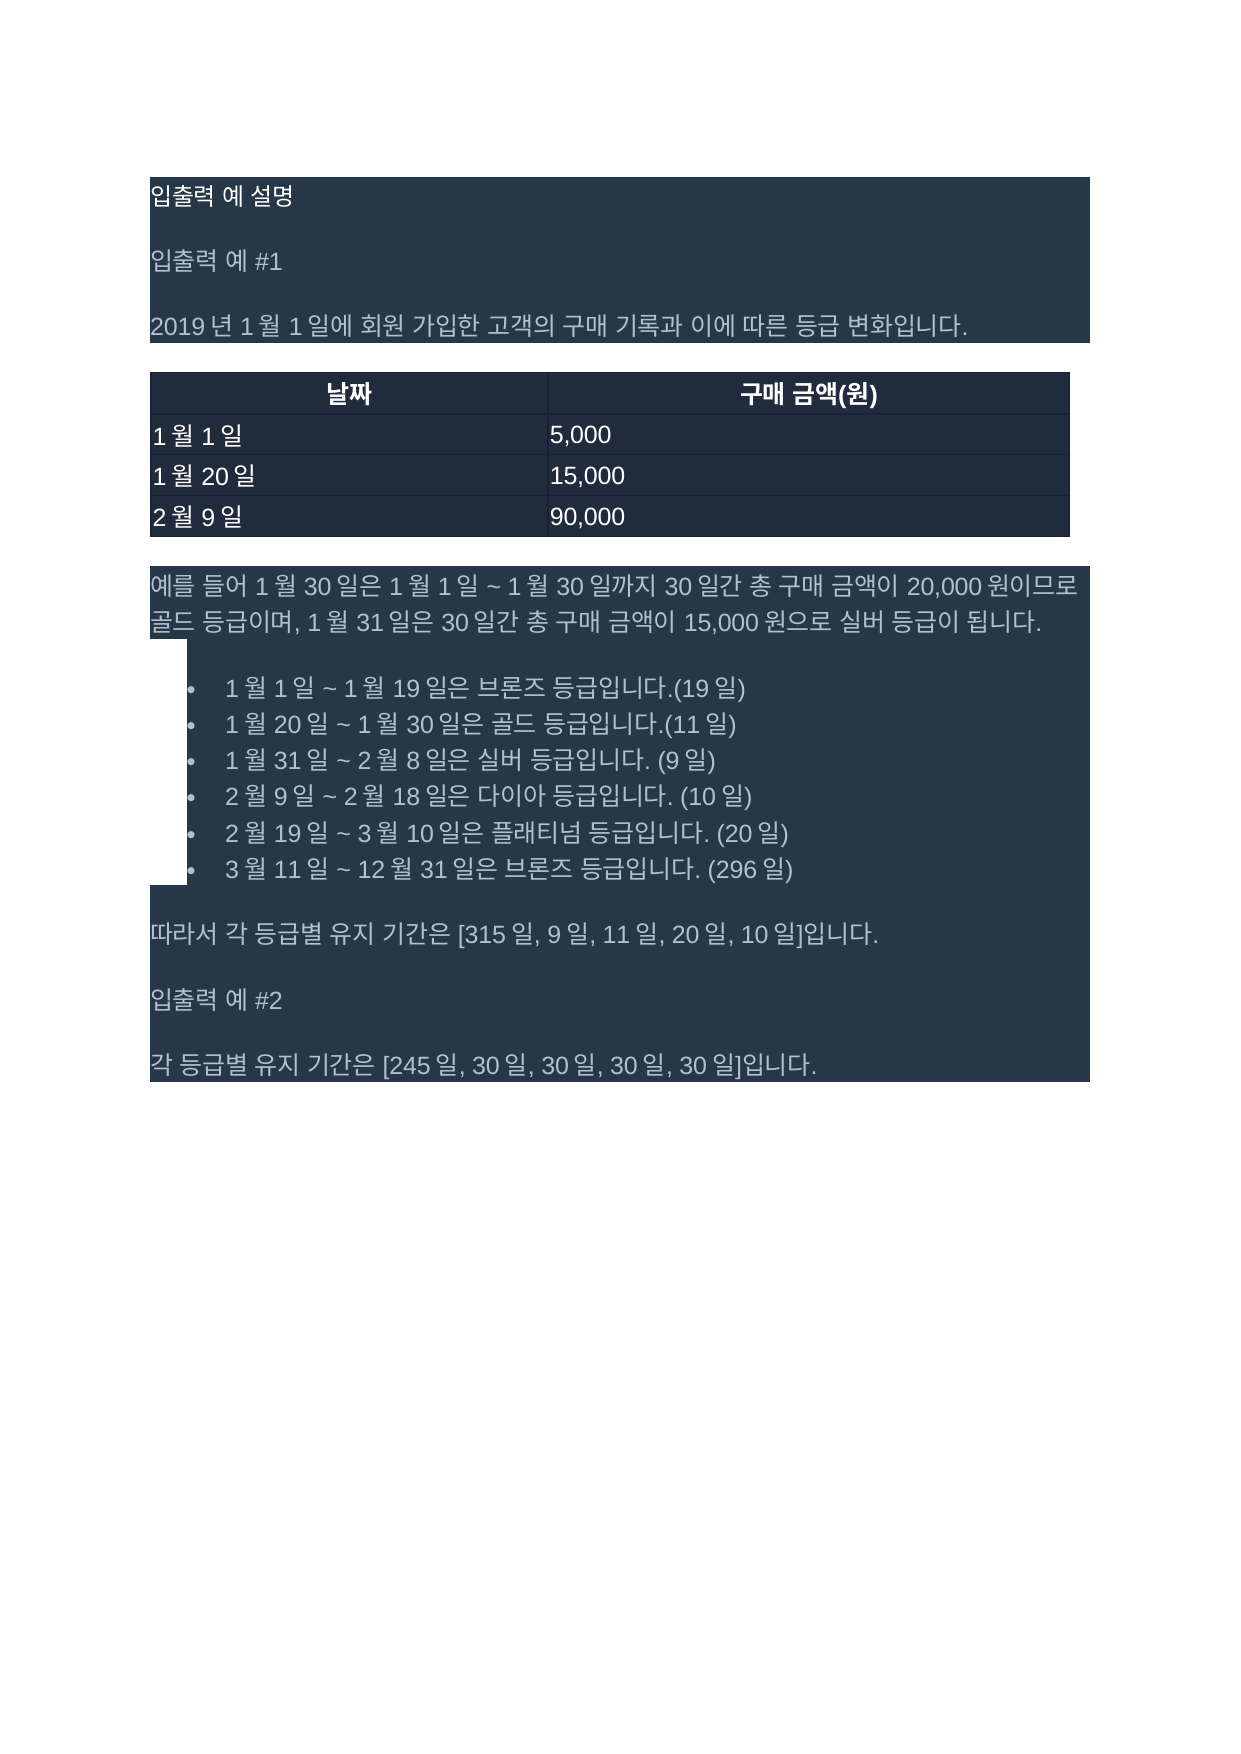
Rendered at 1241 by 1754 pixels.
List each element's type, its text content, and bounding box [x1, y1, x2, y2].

table_cell 2월 9일 [152, 496, 547, 536]
list 2월 19일 ~ 3월 10일은 플래티넘 등급입니다. (20일) [187, 813, 1090, 849]
table_header 구매 금액(원) [549, 373, 1069, 413]
list 1월 20일 ~ 1월 30일은 골드 등급입니다.(11일) [187, 704, 1090, 741]
table_cell 1월 1일 [152, 415, 547, 454]
text 입출력 예 #1 [150, 241, 1090, 277]
text 2019년 1월 1일에 회원 가입한 고객의 구매 기록과 이에 따른 등급 변화입니다. [150, 306, 1090, 343]
list 1월 31일 ~ 2월 8일은 실버 등급입니다. (9일) [187, 741, 1090, 777]
text 예를 들어 1월 30일은 1월 1일 ~ 1월 30일까지 30일간 총 구매 금액이 20,000원이므로 골드 등급이며, 1월 31일은 30일간 총 구매 금액이 15,000원으로 실버 등급이 됩니다. [150, 566, 1090, 639]
text 입출력 예 설명 [150, 177, 1090, 212]
text 따라서 각 등급별 유지 기간은 [315일, 9일, 11일, 20일, 10일]입니다. [150, 915, 1090, 951]
table_cell 15,000 [549, 455, 1069, 495]
table_cell 90,000 [549, 496, 1069, 536]
text 각 등급별 유지 기간은 [245일, 30일, 30일, 30일, 30일]입니다. [150, 1046, 1090, 1082]
table_cell 1월 20일 [152, 455, 547, 495]
list 2월 9일 ~ 2월 18일은 다이아 등급입니다. (10일) [187, 777, 1090, 813]
list 1월 1일 ~ 1월 19일은 브론즈 등급입니다.(19일) [187, 668, 1090, 704]
list 3월 11일 ~ 12월 31일은 브론즈 등급입니다. (296일) [187, 849, 1090, 886]
table_header 날짜 [152, 373, 548, 413]
text 입출력 예 #2 [150, 980, 1090, 1016]
table_cell 5,000 [549, 415, 1069, 454]
